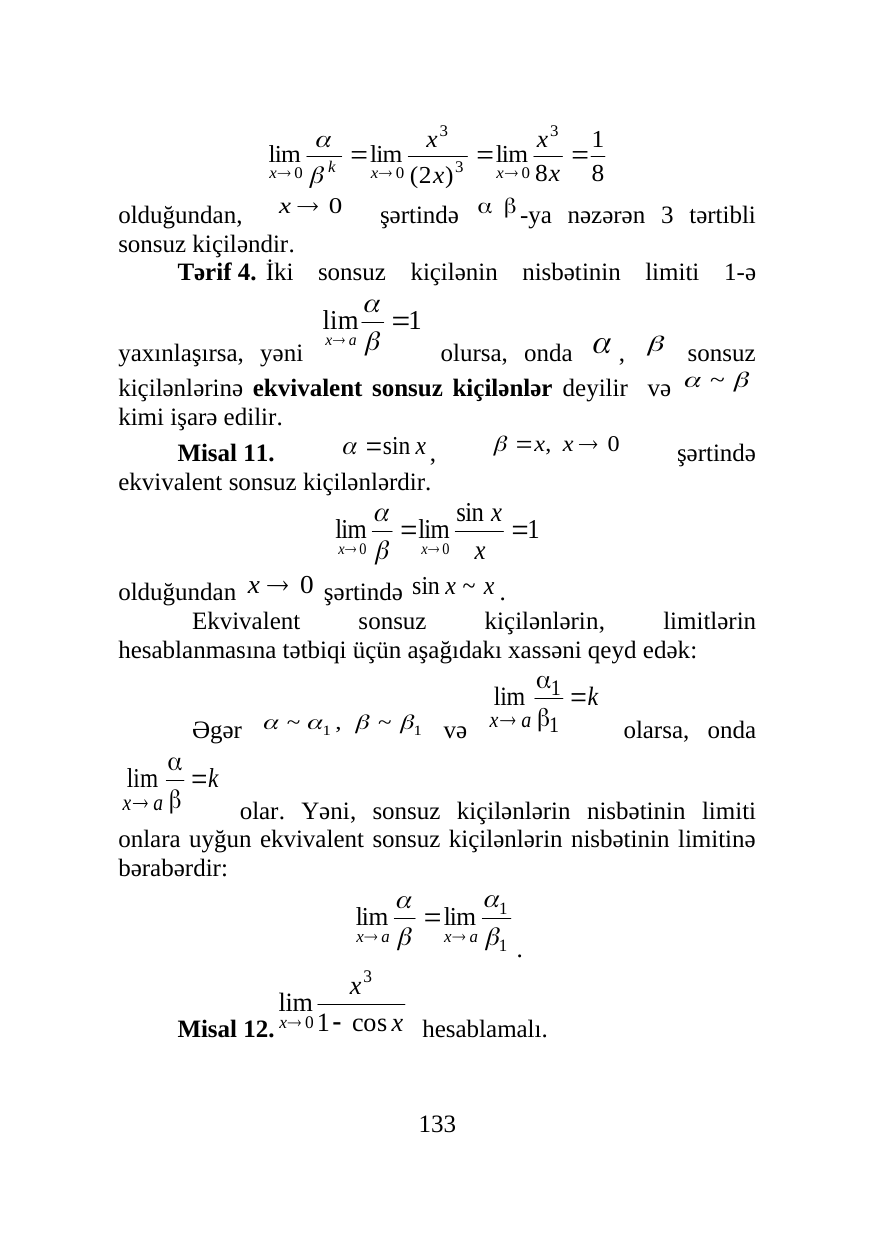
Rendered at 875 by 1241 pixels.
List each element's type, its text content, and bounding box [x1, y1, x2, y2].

text Misal 12. hesablamalı. [118, 962, 756, 1043]
text Tərif 4. İki sonsuz kiçilənin nisbətinin limiti 1-ə yaxınlaşırsa, yəni olursa, onda , sonsuz kiçilənlərinə ekvivalent sonsuz kiçilənlər deyilir və kimi işarə edilir. [118, 257, 756, 431]
text Əgər və olarsa, onda olar. Yəni, sonsuz kiçilənlərin nisbətinin limiti onlara uyğun ekvivalent sonsuz kiçilənlərin nisbətinin limitinə bərabərdir: [118, 663, 756, 882]
text olduğundan şərtində . [118, 570, 756, 606]
text . [118, 882, 756, 962]
text olduğundan, şərtində -ya nəzərən 3 tərtibli sonsuz kiçiləndir. [118, 193, 756, 257]
text Misal 11. , şərtində ekvivalent sonsuz kiçilənlərdir. [118, 431, 756, 495]
text Ekvivalent sonsuz kiçilənlərin, limitlərin hesablanmasına tətbiqi üçün aşağıdakı xassəni qeyd edək: [118, 606, 756, 663]
